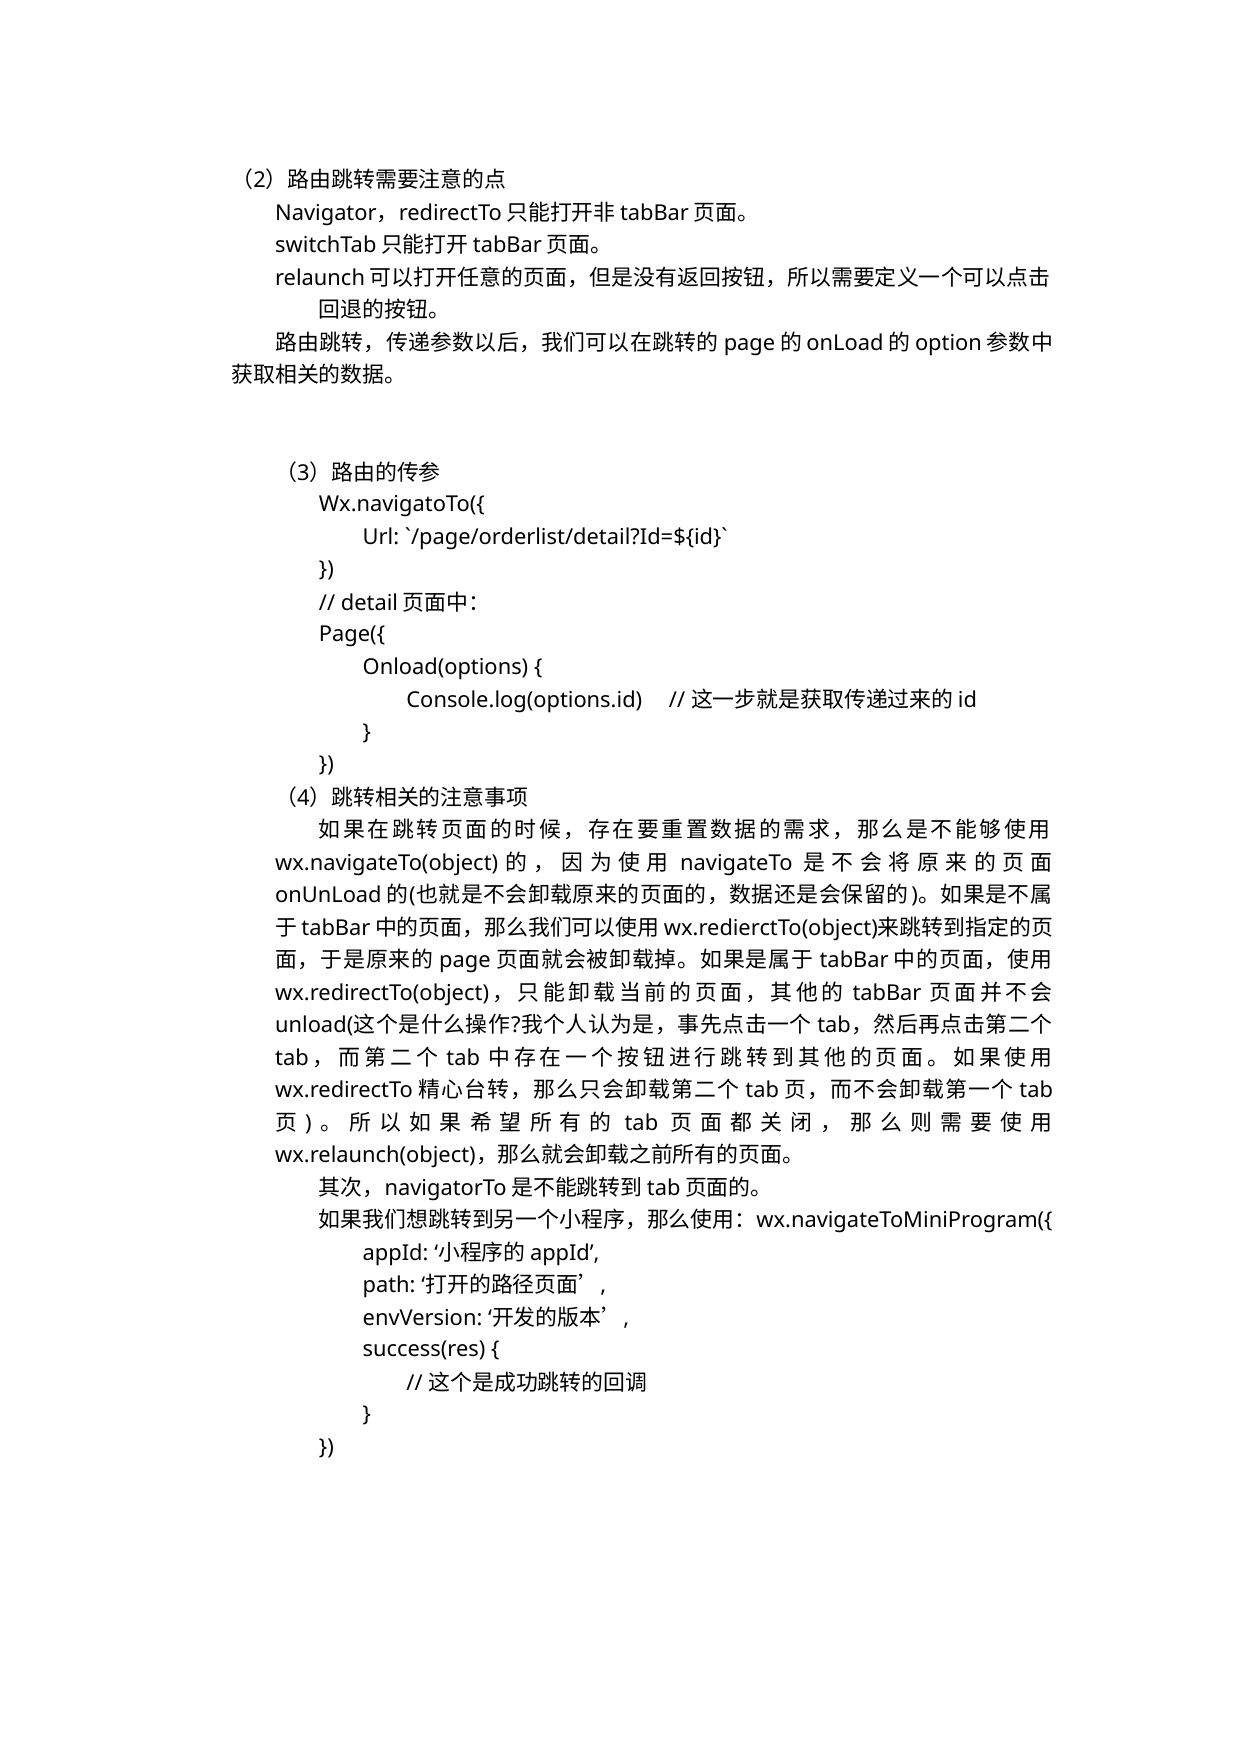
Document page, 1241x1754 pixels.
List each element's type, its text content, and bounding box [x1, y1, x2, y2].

list }) [275, 1429, 1053, 1462]
list }) [275, 552, 1053, 584]
list } [319, 714, 1053, 747]
list 跳转相关的注意事项 [231, 779, 1053, 812]
list // detail页面中： [275, 584, 1053, 617]
list envVersion: ‘开发的版本’, [319, 1299, 1053, 1332]
list switchTab只能打开tabBar页面。 [231, 227, 1053, 259]
list 路由跳转需要注意的点 [187, 162, 1053, 194]
list 如果我们想跳转到另一个小程序，那么使用：wx.navigateToMiniProgram({ [275, 1202, 1053, 1234]
list }) [275, 747, 1053, 779]
list Url: `/page/orderlist/detail?Id=${id}` [319, 519, 1053, 552]
list relaunch可以打开任意的页面，但是没有返回按钮，所以需要定义一个可以点击 回退的按钮。 [231, 259, 1053, 324]
list Navigator，redirectTo只能打开非tabBar页面。 [231, 194, 1053, 227]
list Page({ [275, 617, 1053, 649]
list Wx.navigatoTo({ [275, 487, 1053, 519]
list success(res) { [319, 1332, 1053, 1364]
list 如果在跳转页面的时候，存在要重置数据的需求，那么是不能够使用wx.navigateTo(object)的，因为使用navigateTo是不会将原来的页面onUnLoad的(也就是不会卸载原来的页面的，数据还是会保留的)。如果是不属于tabBar中的页面，那么我们可以使用wx.redierctTo(object)来跳转到指定的页面，于是原来的page页面就会被卸载掉。如果是属于tabBar中的页面，使用wx.redirectTo(object)，只能卸载当前的页面，其他的tabBar页面并不会unload(这个是什么操作?我个人认为是，事先点击一个tab，然后再点击第二个tab，而第二个tab中存在一个按钮进行跳转到其他的页面。如果使用wx.redirectTo精心台转，那么只会卸载第二个tab页，而不会卸载第一个tab页)。所以如果希望所有的tab页面都关闭，那么则需要使用wx.relaunch(object)，那么就会卸载之前所有的页面。 [275, 812, 1053, 1169]
list Onload(options) { [319, 649, 1053, 682]
list appId: ‘小程序的appId’, [319, 1234, 1053, 1267]
list } [319, 1397, 1053, 1429]
list path: ‘打开的路径页面’, [319, 1267, 1053, 1299]
list // 这个是成功跳转的回调 [362, 1364, 1053, 1397]
list 路由的传参 [231, 454, 1053, 487]
list 路由跳转，传递参数以后，我们可以在跳转的page的onLoad的option参数中获取相关的数据。 [231, 324, 1053, 389]
list 其次，navigatorTo是不能跳转到tab页面的。 [275, 1169, 1053, 1202]
list Console.log(options.id) // 这一步就是获取传递过来的id [362, 682, 1053, 714]
